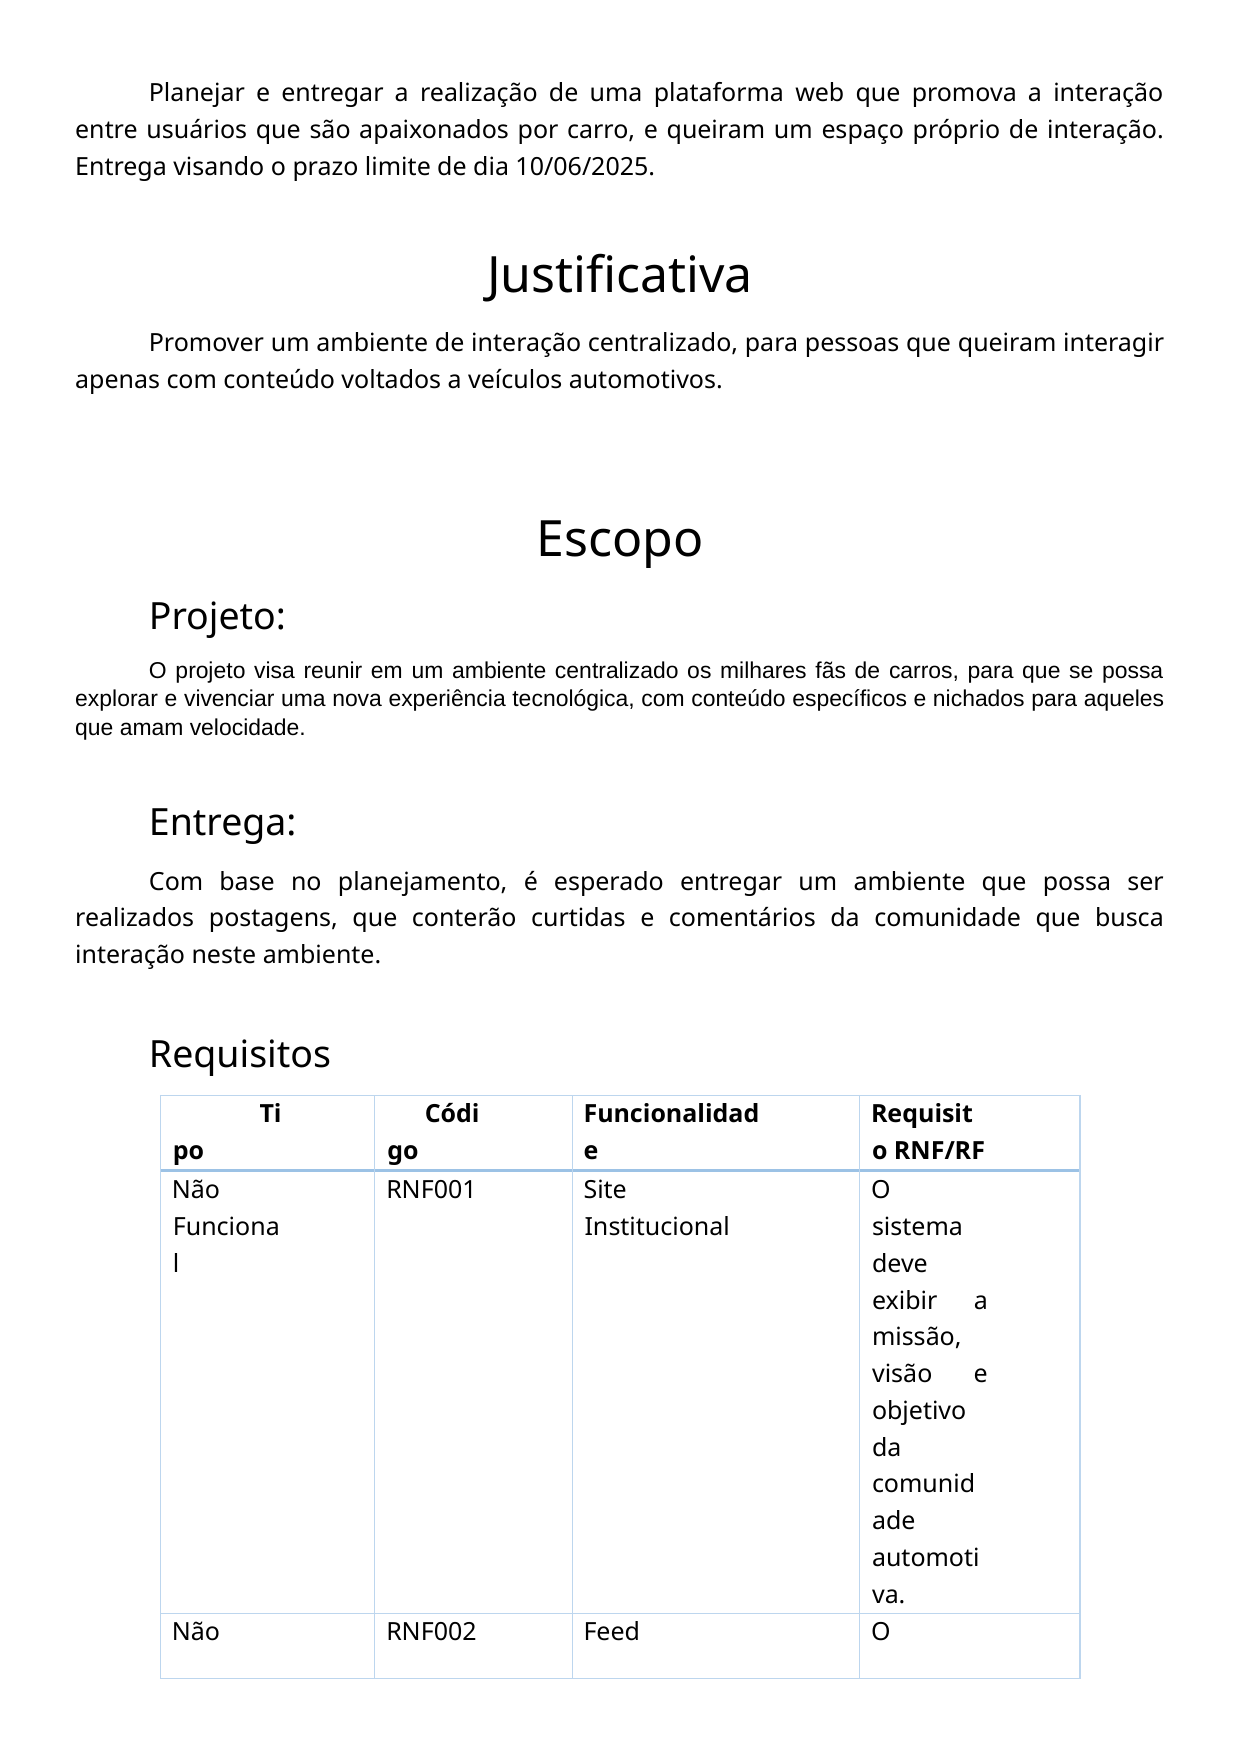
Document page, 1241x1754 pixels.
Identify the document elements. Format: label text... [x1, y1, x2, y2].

table_header Funcionalidade [573, 1096, 859, 1169]
table_cell RNF001 [375, 1172, 572, 1613]
text Promover um ambiente de interação centralizado, para pessoas que queiram interagir apenas com conteúdo voltados a veículos automotivos. [75, 325, 1165, 396]
table_cell Não Funcional [161, 1172, 374, 1613]
table_cell Feed [573, 1614, 859, 1678]
table_cell Site Institucional [573, 1172, 859, 1613]
text Justificativa [75, 239, 1165, 307]
text O projeto visa reunir em um ambiente centralizado os milhares fãs de carros, para que se possa explorar e vivenciar uma nova experiência tecnológica, com conteúdo específicos e nichados para aqueles que amam velocidade. [75, 657, 1165, 740]
text Planejar e entregar a realização de uma plataforma web que promova a interação entre usuários que são apaixonados por carro, e queiram um espaço próprio de interação. Entrega visando o prazo limite de dia 10/06/2025. [75, 75, 1165, 183]
text Com base no planejamento, é esperado entregar um ambiente que possa ser realizados postagens, que conterão curtidas e comentários da comunidade que busca interação neste ambiente. [75, 863, 1165, 971]
table_header Tipo [161, 1096, 374, 1169]
text Projeto: [75, 589, 1165, 640]
text Requisitos [75, 1027, 1165, 1078]
text Escopo [75, 503, 1165, 571]
table_cell Não Funcional [161, 1614, 374, 1678]
table_cell RNF002 [375, 1614, 572, 1678]
table_header Requisito RNF/RF [860, 1096, 1079, 1169]
table_header Código [375, 1096, 572, 1169]
text Entrega: [75, 796, 1165, 847]
table_cell O sistema deve exibir a missão, visão e objetivo da comunidade automotiva. [860, 1172, 1079, 1613]
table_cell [860, 1614, 1079, 1678]
